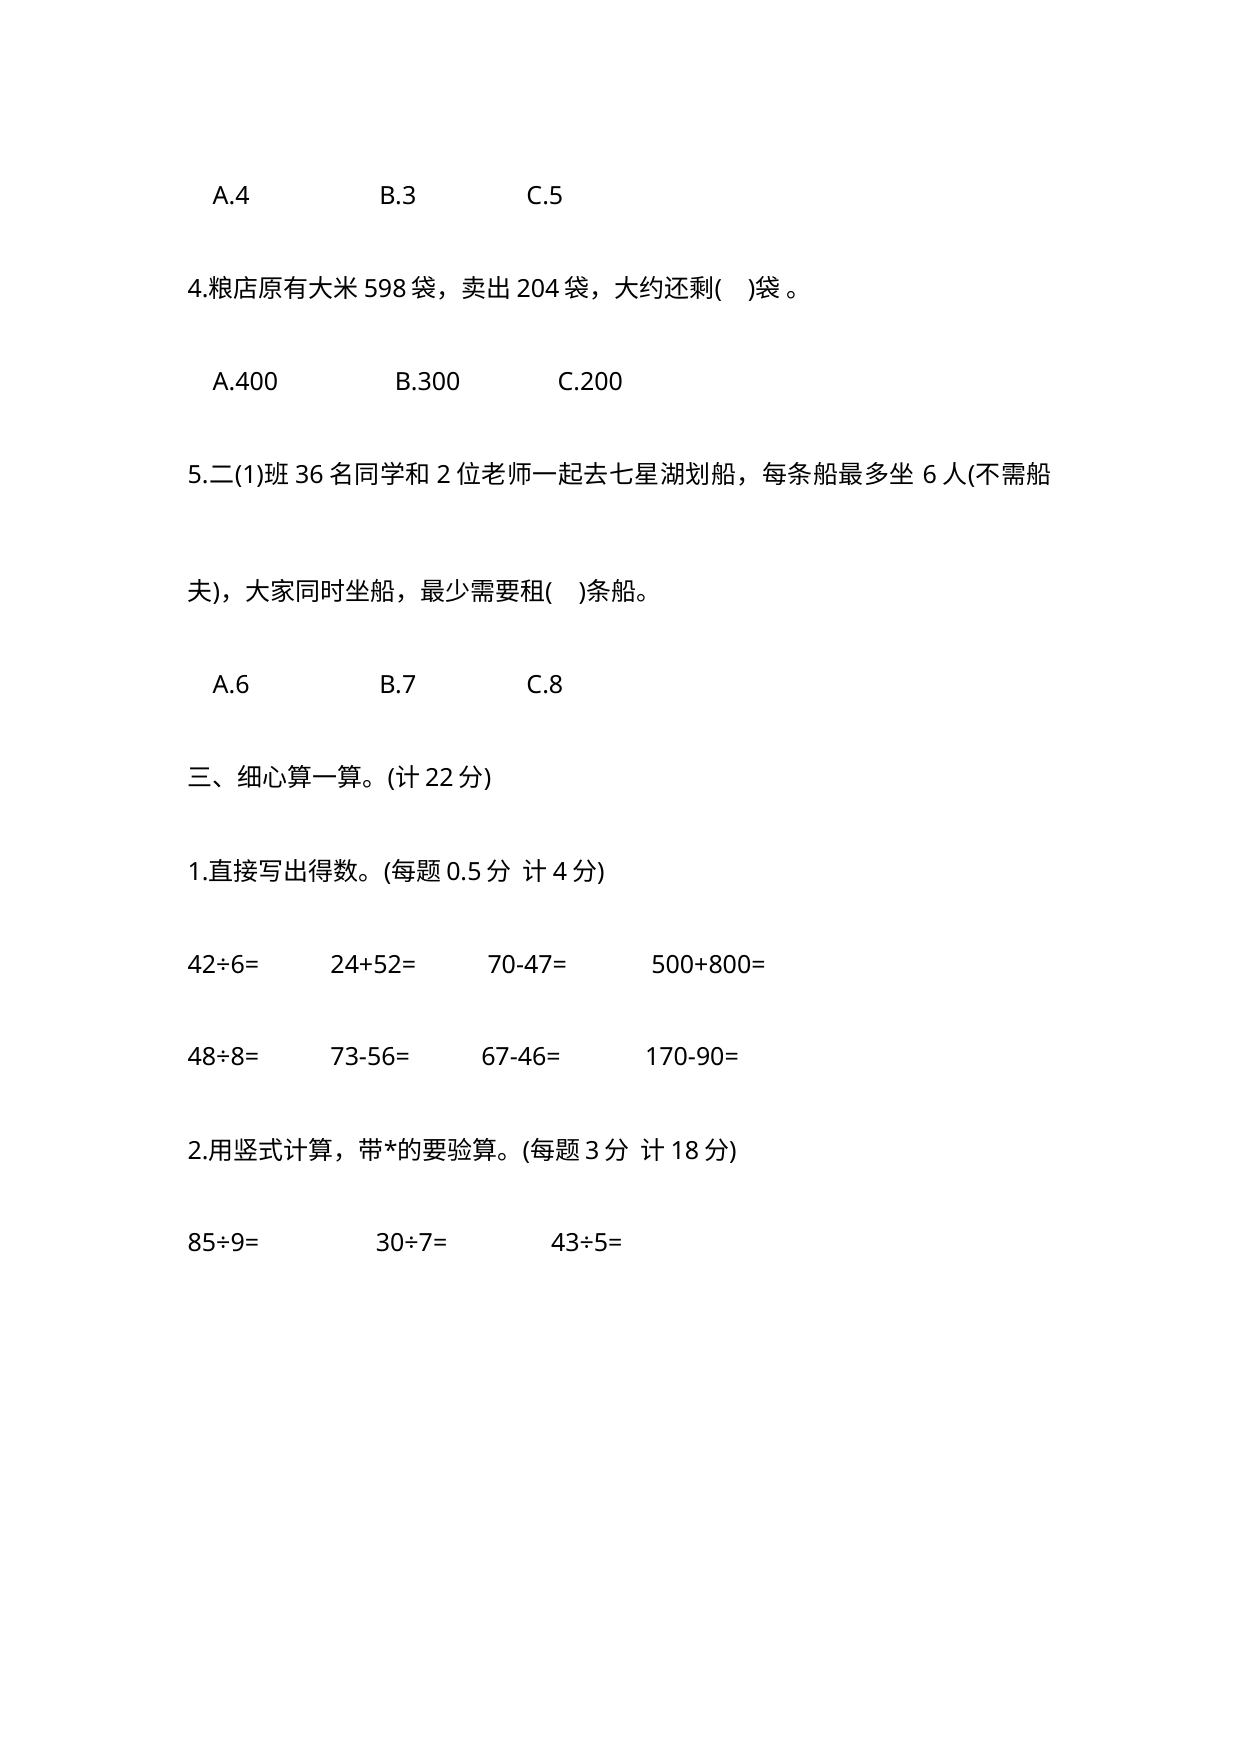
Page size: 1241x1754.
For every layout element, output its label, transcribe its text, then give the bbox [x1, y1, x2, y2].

text 5.二(1)班36名同学和2位老师一起去七星湖划船，每条船最多坐6人(不需船夫)，大家同时坐船，最少需要租( )条船。 [187, 440, 1053, 622]
text 1.直接写出得数。(每题0.5分 计4分) [187, 837, 1053, 902]
text 三、细心算一算。(计22分) [187, 743, 1053, 808]
text 48÷8= 73-56= 67-46= 170-90= [187, 1023, 1053, 1088]
text 4.粮店原有大米598袋，卖出204袋，大约还剩( )袋 。 [187, 254, 1053, 319]
text A.6 B.7 C.8 [187, 651, 1053, 716]
text 85÷9= 30÷7= 43÷5= [187, 1210, 1053, 1275]
text A.400 B.300 C.200 [187, 348, 1053, 413]
text 2.用竖式计算，带*的要验算。(每题3分 计18分) [187, 1116, 1053, 1181]
text A.4 B.3 C.5 [187, 162, 1053, 227]
text 42÷6= 24+52= 70-47= 500+800= [187, 931, 1053, 996]
